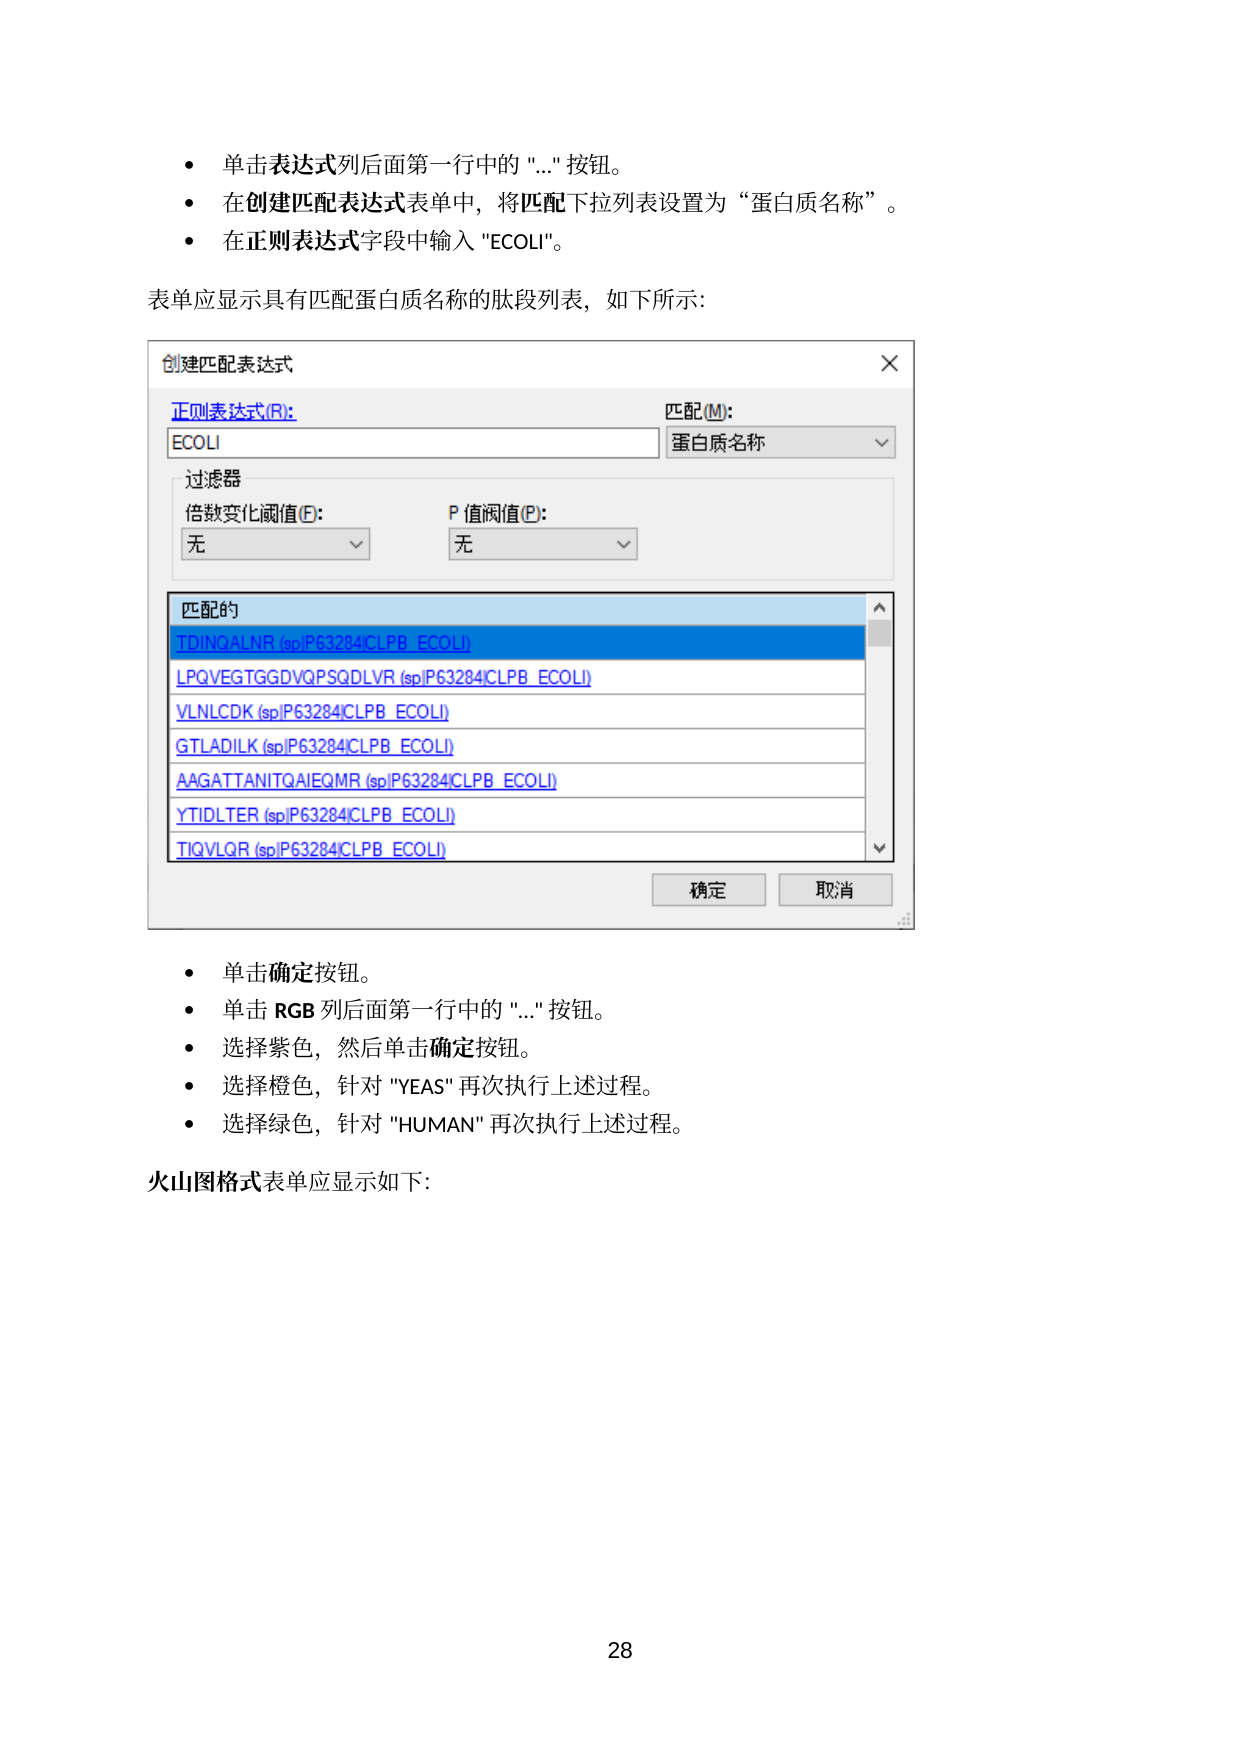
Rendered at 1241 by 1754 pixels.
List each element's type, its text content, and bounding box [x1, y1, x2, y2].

list 在创建匹配表达式表单中，将匹配下拉列表设置为“蛋白质名称”。 [185, 185, 1093, 218]
list 单击 RGB 列后面第一行中的 "…" 按钮。 [185, 992, 1093, 1025]
list 选择紫色，然后单击确定按钮。 [185, 1030, 1093, 1063]
picture [147, 340, 915, 930]
list 单击确定按钮。 [185, 954, 1093, 987]
text 火山图格式表单应显示如下： [148, 1164, 1093, 1197]
text 表单应显示具有匹配蛋白质名称的肽段列表，如下所示： [148, 282, 1093, 315]
list 选择橙色，针对 "YEAS" 再次执行上述过程。 [185, 1068, 1093, 1101]
list 在正则表达式字段中输入 "ECOLI"。 [185, 223, 1093, 256]
list 选择绿色，针对 "HUMAN" 再次执行上述过程。 [185, 1106, 1093, 1139]
list 单击表达式列后面第一行中的 "…" 按钮。 [185, 148, 1093, 181]
